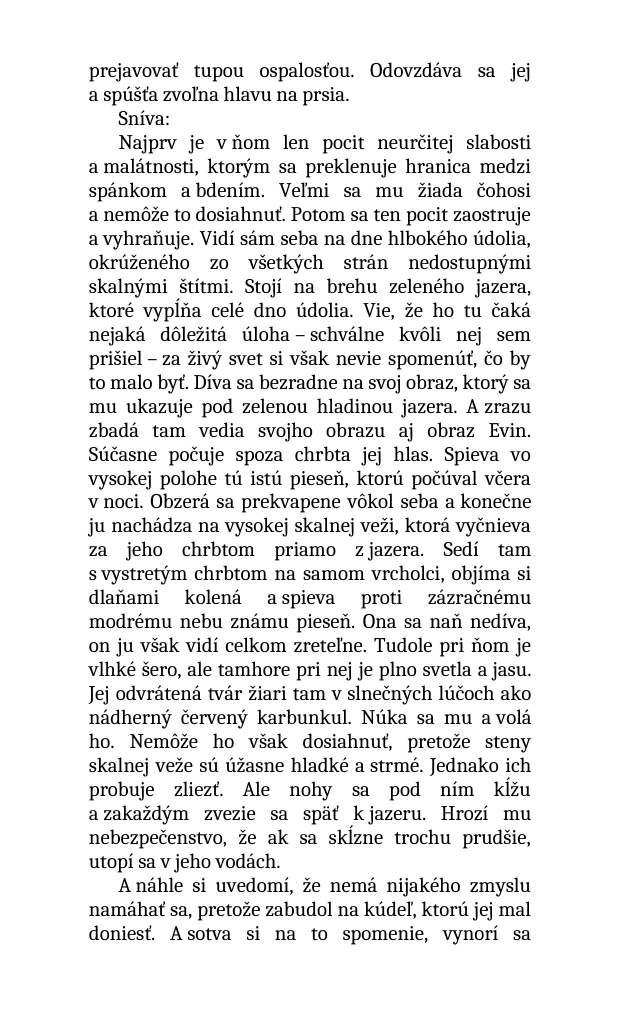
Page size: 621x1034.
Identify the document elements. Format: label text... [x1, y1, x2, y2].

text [89, 59, 531, 107]
text Najprv je v ňom len pocit neurčitej slabosti a malátnosti, ktorým sa preklenuje hranica medzi spánkom a bdením. Veľmi sa mu žiada čohosi a nemôže to dosiahnuť. Potom sa ten pocit zaostruje a vyhraňuje. Vidí sám seba na dne hlbokého údolia, okrúženého zo všetkých strán nedostupnými skalnými štítmi. Stojí na brehu zeleného jazera, ktoré vypĺňa celé dno údolia. Vie, že ho tu čaká nejaká dôležitá úloha – schválne kvôli nej sem prišiel – za živý svet si však nevie spomenúť, čo by to malo byť. Díva sa bezradne na svoj obraz, ktorý sa mu ukazuje pod zelenou hladinou jazera. A zrazu zbadá tam vedia svojho obrazu aj obraz Evin. Súčasne počuje spoza chrbta jej hlas. Spieva vo vysokej polohe tú istú pieseň, ktorú počúval včera v noci. Obzerá sa prekvapene vôkol seba a konečne ju nachádza na vysokej skalnej veži, ktorá vyčnieva za jeho chrbtom priamo z jazera. Sedí tam s vystretým chrbtom na samom vrcholci, objíma si dlaňami kolená a spieva proti zázračnému modrému nebu známu pieseň. Ona sa naň nedíva, on ju však vidí celkom zreteľne. Tudole pri ňom je vlhké šero, ale tamhore pri nej je plno svetla a jasu. Jej odvrátená tvár žiari tam v slnečných lúčoch ako nádherný červený karbunkul. Núka sa mu a volá ho. Nemôže ho však dosiahnuť, pretože steny skalnej veže sú úžasne hladké a strmé. Jednako ich probuje zliezť. Ale nohy sa pod ním kĺžu a zakaždým zvezie sa späť k jazeru. Hrozí mu nebezpečenstvo, že ak sa skĺzne trochu prudšie, utopí sa v jeho vodách. [89, 131, 531, 873]
text Sníva: [89, 107, 531, 131]
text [89, 873, 531, 945]
